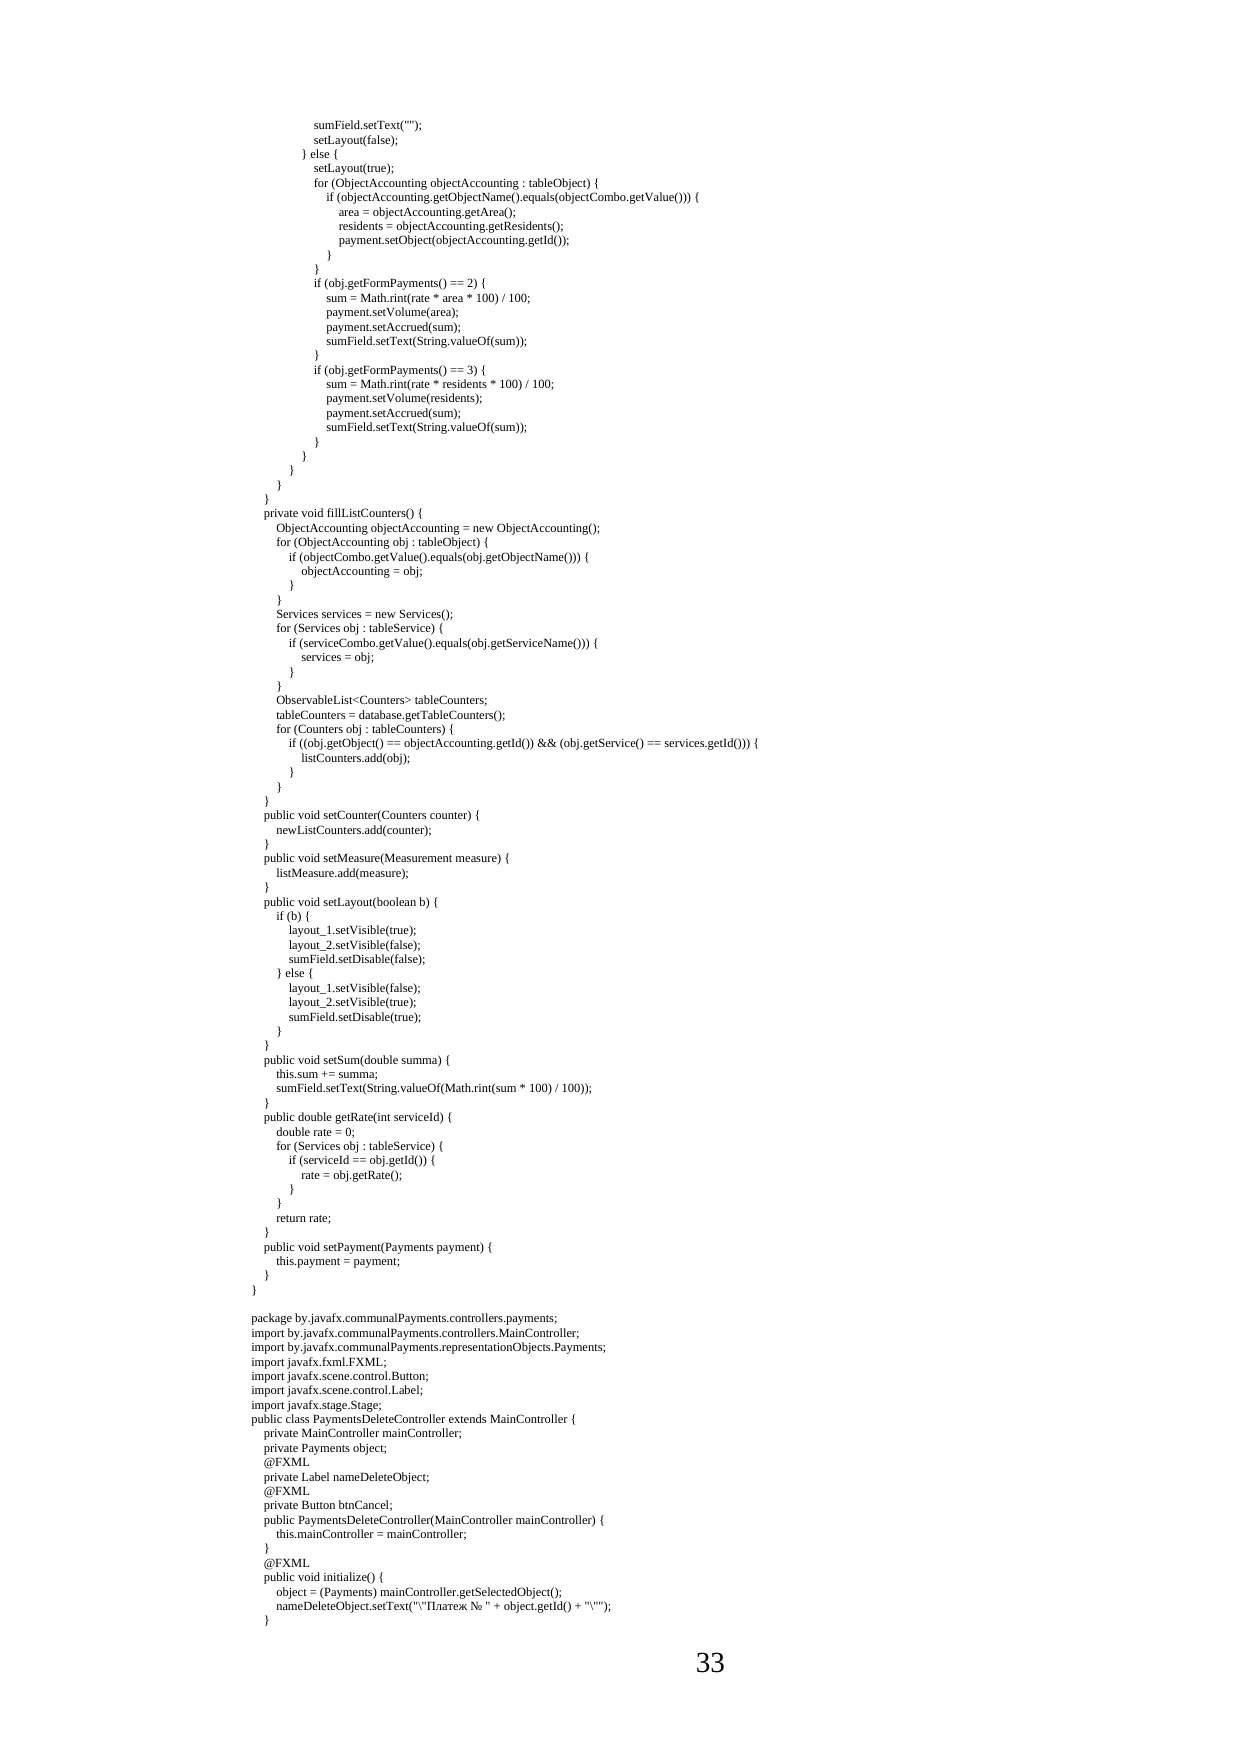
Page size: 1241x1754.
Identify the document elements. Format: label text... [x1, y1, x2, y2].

text } [177, 664, 1169, 679]
text } [177, 247, 1169, 262]
text private Label nameDeleteObject; [177, 1469, 1169, 1484]
text } [177, 765, 1169, 779]
text residents = objectAccounting.getResidents(); [177, 219, 1169, 233]
text } [177, 679, 1169, 693]
text public void setPayment(Payments payment) { [177, 1239, 1169, 1254]
text import javafx.scene.control.Label; [177, 1383, 1169, 1397]
text if (b) { [177, 909, 1169, 923]
text layout_2.setVisible(false); [177, 937, 1169, 952]
text } [177, 1613, 1169, 1627]
text services = obj; [177, 650, 1169, 664]
text public void setSum(double summa) { [177, 1052, 1169, 1067]
text } [177, 578, 1169, 592]
text } [177, 348, 1169, 362]
text } [177, 794, 1169, 808]
text public void setLayout(boolean b) { [177, 894, 1169, 909]
text this.payment = payment; [177, 1254, 1169, 1268]
text public void initialize() { [177, 1570, 1169, 1584]
text sumField.setDisable(false); [177, 952, 1169, 966]
text area = objectAccounting.getArea(); [177, 204, 1169, 219]
text } [177, 463, 1169, 477]
text import by.javafx.communalPayments.representationObjects.Payments; [177, 1340, 1169, 1354]
text listCounters.add(obj); [177, 751, 1169, 765]
text listMeasure.add(measure); [177, 866, 1169, 880]
text } [177, 1282, 1169, 1297]
text public void setMeasure(Measurement measure) { [177, 851, 1169, 866]
text import javafx.stage.Stage; [177, 1397, 1169, 1412]
text sum = Math.rint(rate * area * 100) / 100; [177, 291, 1169, 305]
text } [177, 492, 1169, 506]
text this.sum += summa; [177, 1067, 1169, 1081]
text object = (Payments) mainController.getSelectedObject(); [177, 1584, 1169, 1599]
text payment.setObject(objectAccounting.getId()); [177, 233, 1169, 247]
text for (ObjectAccounting obj : tableObject) { [177, 535, 1169, 549]
text if (obj.getFormPayments() == 2) { [177, 276, 1169, 291]
text package by.javafx.communalPayments.controllers.payments; [177, 1311, 1169, 1326]
text newListCounters.add(counter); [177, 822, 1169, 837]
text } [177, 592, 1169, 607]
text payment.setVolume(area); [177, 305, 1169, 319]
text if (objectCombo.getValue().equals(obj.getObjectName())) { [177, 549, 1169, 564]
text } [177, 1038, 1169, 1052]
text double rate = 0; [177, 1124, 1169, 1139]
text public PaymentsDeleteController(MainController mainController) { [177, 1512, 1169, 1527]
text sumField.setText(String.valueOf(sum)); [177, 420, 1169, 434]
text return rate; [177, 1211, 1169, 1225]
text layout_1.setVisible(false); [177, 981, 1169, 995]
text if (serviceId == obj.getId()) { [177, 1153, 1169, 1167]
text } [177, 434, 1169, 449]
text } [177, 449, 1169, 463]
text private void fillListCounters() { [177, 506, 1169, 521]
text if (serviceCombo.getValue().equals(obj.getServiceName())) { [177, 636, 1169, 650]
text if (obj.getFormPayments() == 3) { [177, 362, 1169, 377]
text if (objectAccounting.getObjectName().equals(objectCombo.getValue())) { [177, 190, 1169, 204]
text } [177, 1196, 1169, 1211]
text } [177, 477, 1169, 492]
text sumField.setText(String.valueOf(Math.rint(sum * 100) / 100)); [177, 1081, 1169, 1096]
text @FXML [177, 1556, 1169, 1570]
text } [177, 1541, 1169, 1556]
text layout_2.setVisible(true); [177, 995, 1169, 1009]
text import by.javafx.communalPayments.controllers.MainController; [177, 1326, 1169, 1340]
text payment.setAccrued(sum); [177, 319, 1169, 334]
text } [177, 1024, 1169, 1038]
text public double getRate(int serviceId) { [177, 1110, 1169, 1124]
text nameDeleteObject.setText("\"Платеж № " + object.getId() + "\""); [177, 1599, 1169, 1613]
text payment.setVolume(residents); [177, 391, 1169, 406]
text payment.setAccrued(sum); [177, 406, 1169, 420]
text } [177, 880, 1169, 894]
text } [177, 1225, 1169, 1239]
text sumField.setDisable(true); [177, 1009, 1169, 1024]
text for (Counters obj : tableCounters) { [177, 722, 1169, 736]
text import javafx.scene.control.Button; [177, 1369, 1169, 1383]
text for (Services obj : tableService) { [177, 621, 1169, 636]
text setLayout(true); [177, 161, 1169, 176]
text ObservableList<Counters> tableCounters; [177, 693, 1169, 707]
text private Button btnCancel; [177, 1498, 1169, 1512]
text for (ObjectAccounting objectAccounting : tableObject) { [177, 176, 1169, 190]
text import javafx.fxml.FXML; [177, 1354, 1169, 1369]
text setLayout(false); [177, 132, 1169, 147]
text @FXML [177, 1455, 1169, 1469]
text } [177, 1182, 1169, 1196]
text } [177, 779, 1169, 794]
text } else { [177, 147, 1169, 161]
text public class PaymentsDeleteController extends MainController { [177, 1412, 1169, 1426]
text rate = obj.getRate(); [177, 1167, 1169, 1182]
text private Payments object; [177, 1441, 1169, 1455]
text Services services = new Services(); [177, 607, 1169, 621]
text @FXML [177, 1484, 1169, 1498]
text sumField.setText(""); [177, 118, 1169, 132]
text sumField.setText(String.valueOf(sum)); [177, 334, 1169, 348]
text for (Services obj : tableService) { [177, 1139, 1169, 1153]
text } [177, 1096, 1169, 1110]
text objectAccounting = obj; [177, 564, 1169, 578]
text } else { [177, 966, 1169, 981]
text if ((obj.getObject() == objectAccounting.getId()) && (obj.getService() == services.getId())) { [177, 736, 1169, 751]
text sum = Math.rint(rate * residents * 100) / 100; [177, 377, 1169, 391]
text public void setCounter(Counters counter) { [177, 808, 1169, 822]
text } [177, 262, 1169, 276]
text private MainController mainController; [177, 1426, 1169, 1441]
text this.mainController = mainController; [177, 1527, 1169, 1541]
text layout_1.setVisible(true); [177, 923, 1169, 937]
text tableCounters = database.getTableCounters(); [177, 707, 1169, 722]
text } [177, 1268, 1169, 1282]
text } [177, 837, 1169, 851]
text ObjectAccounting objectAccounting = new ObjectAccounting(); [177, 521, 1169, 535]
